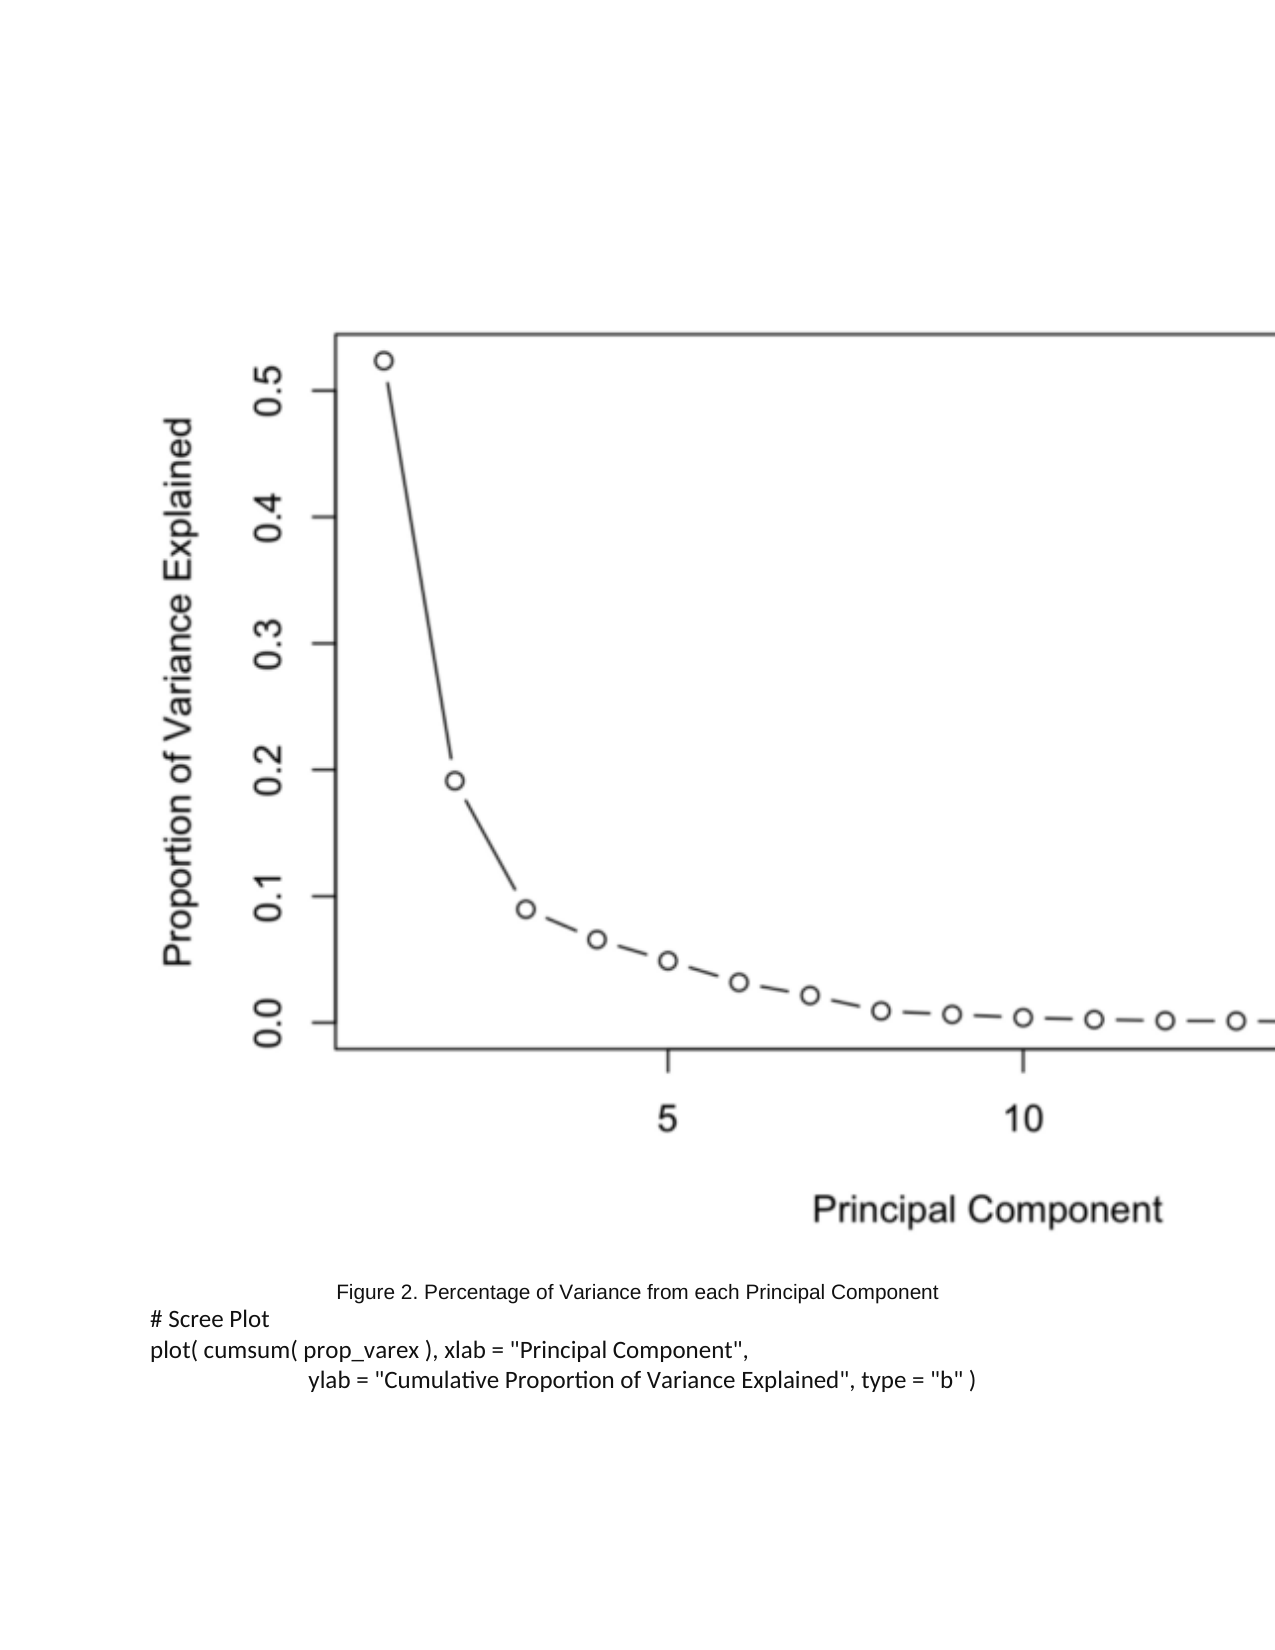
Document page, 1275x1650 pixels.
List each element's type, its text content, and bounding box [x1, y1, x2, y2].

picture [150, 150, 1275, 1280]
text # Scree Plot [150, 1303, 1125, 1334]
text Figure 2. Percentage of Variance from each Principal Component [150, 1280, 1125, 1303]
text plot( cumsum( prop_varex ), xlab = "Principal Component", [150, 1334, 1125, 1364]
text ylab = "Cumulative Proportion of Variance Explained", type = "b" ) [150, 1364, 1125, 1395]
